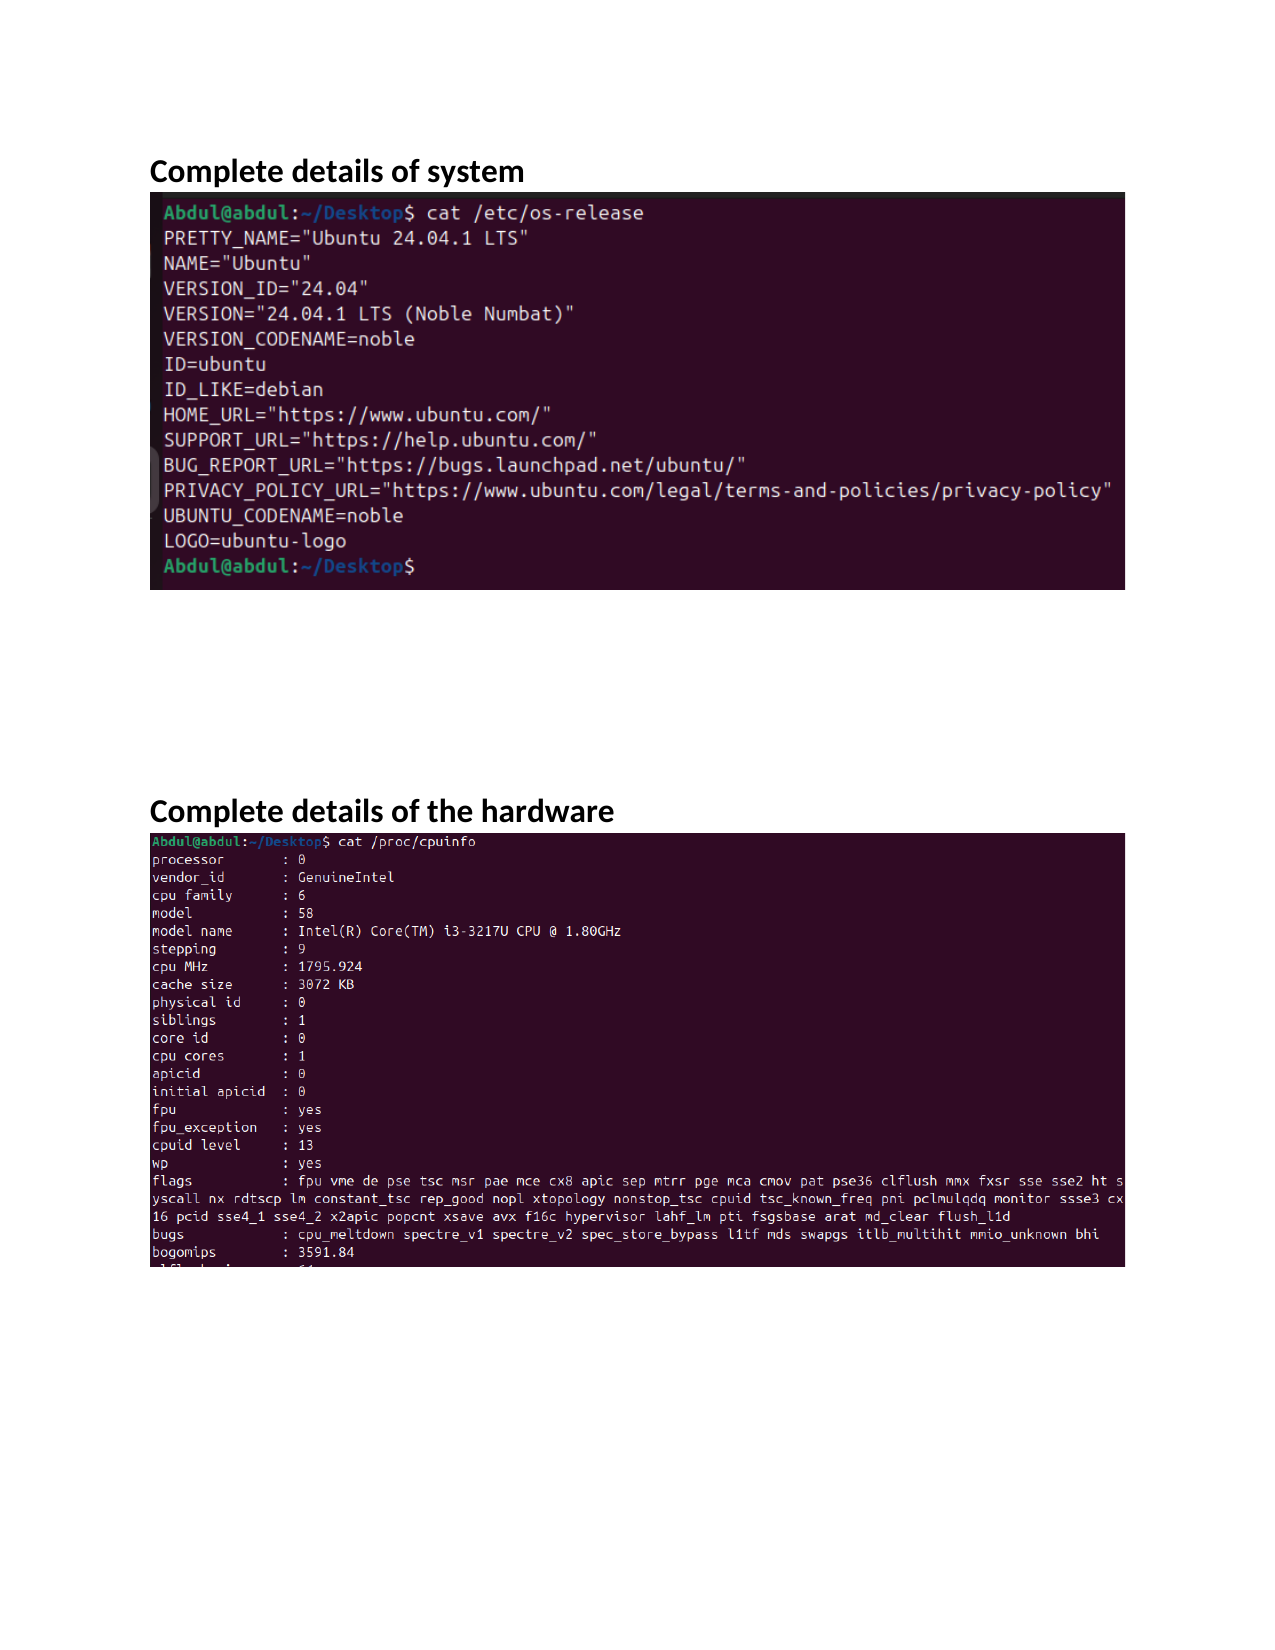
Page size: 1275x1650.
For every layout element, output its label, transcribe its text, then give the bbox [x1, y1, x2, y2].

text Complete details of system [150, 150, 1125, 192]
picture [150, 192, 1125, 590]
text Complete details of the hardware [150, 790, 1125, 833]
picture [150, 833, 1125, 1267]
